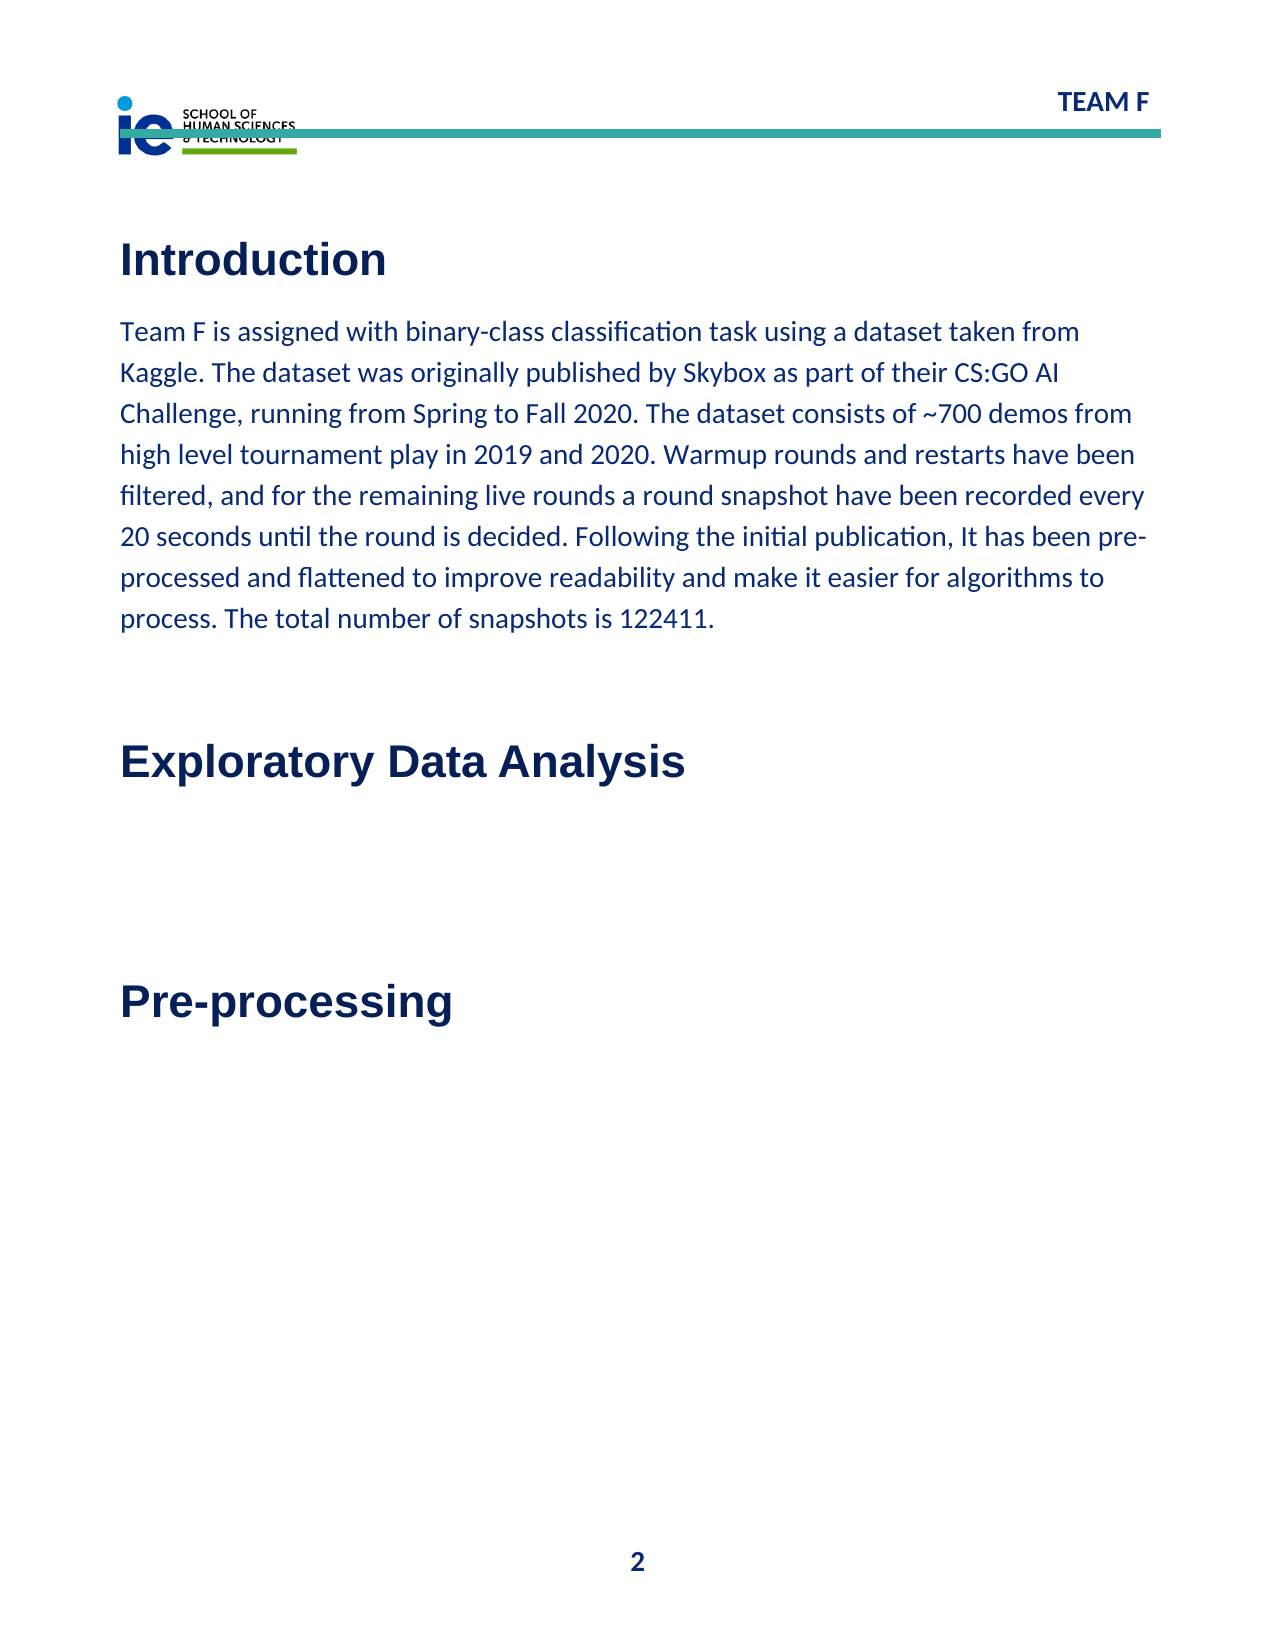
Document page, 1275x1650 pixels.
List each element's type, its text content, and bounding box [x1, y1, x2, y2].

subtitle Pre-processing [120, 974, 1155, 1027]
picture [112, 83, 307, 159]
subtitle Exploratory Data Analysis [120, 734, 1155, 787]
text Team F is assigned with binary-class classification task using a dataset taken from Kaggle. The dataset was originally published by Skybox as part of their CS:GO AI Challenge, running from Spring to Fall 2020. The dataset consists of ~700 demos from high level tournament play in 2019 and 2020. Warmup rounds and restarts have been filtered, and for the remaining live rounds a round snapshot have been recorded every 20 seconds until the round is decided. Following the initial publication, It has been pre-processed and flattened to improve readability and make it easier for algorithms to process. The total number of snapshots is 122411. [120, 313, 1155, 636]
subtitle Introduction [120, 232, 1155, 285]
